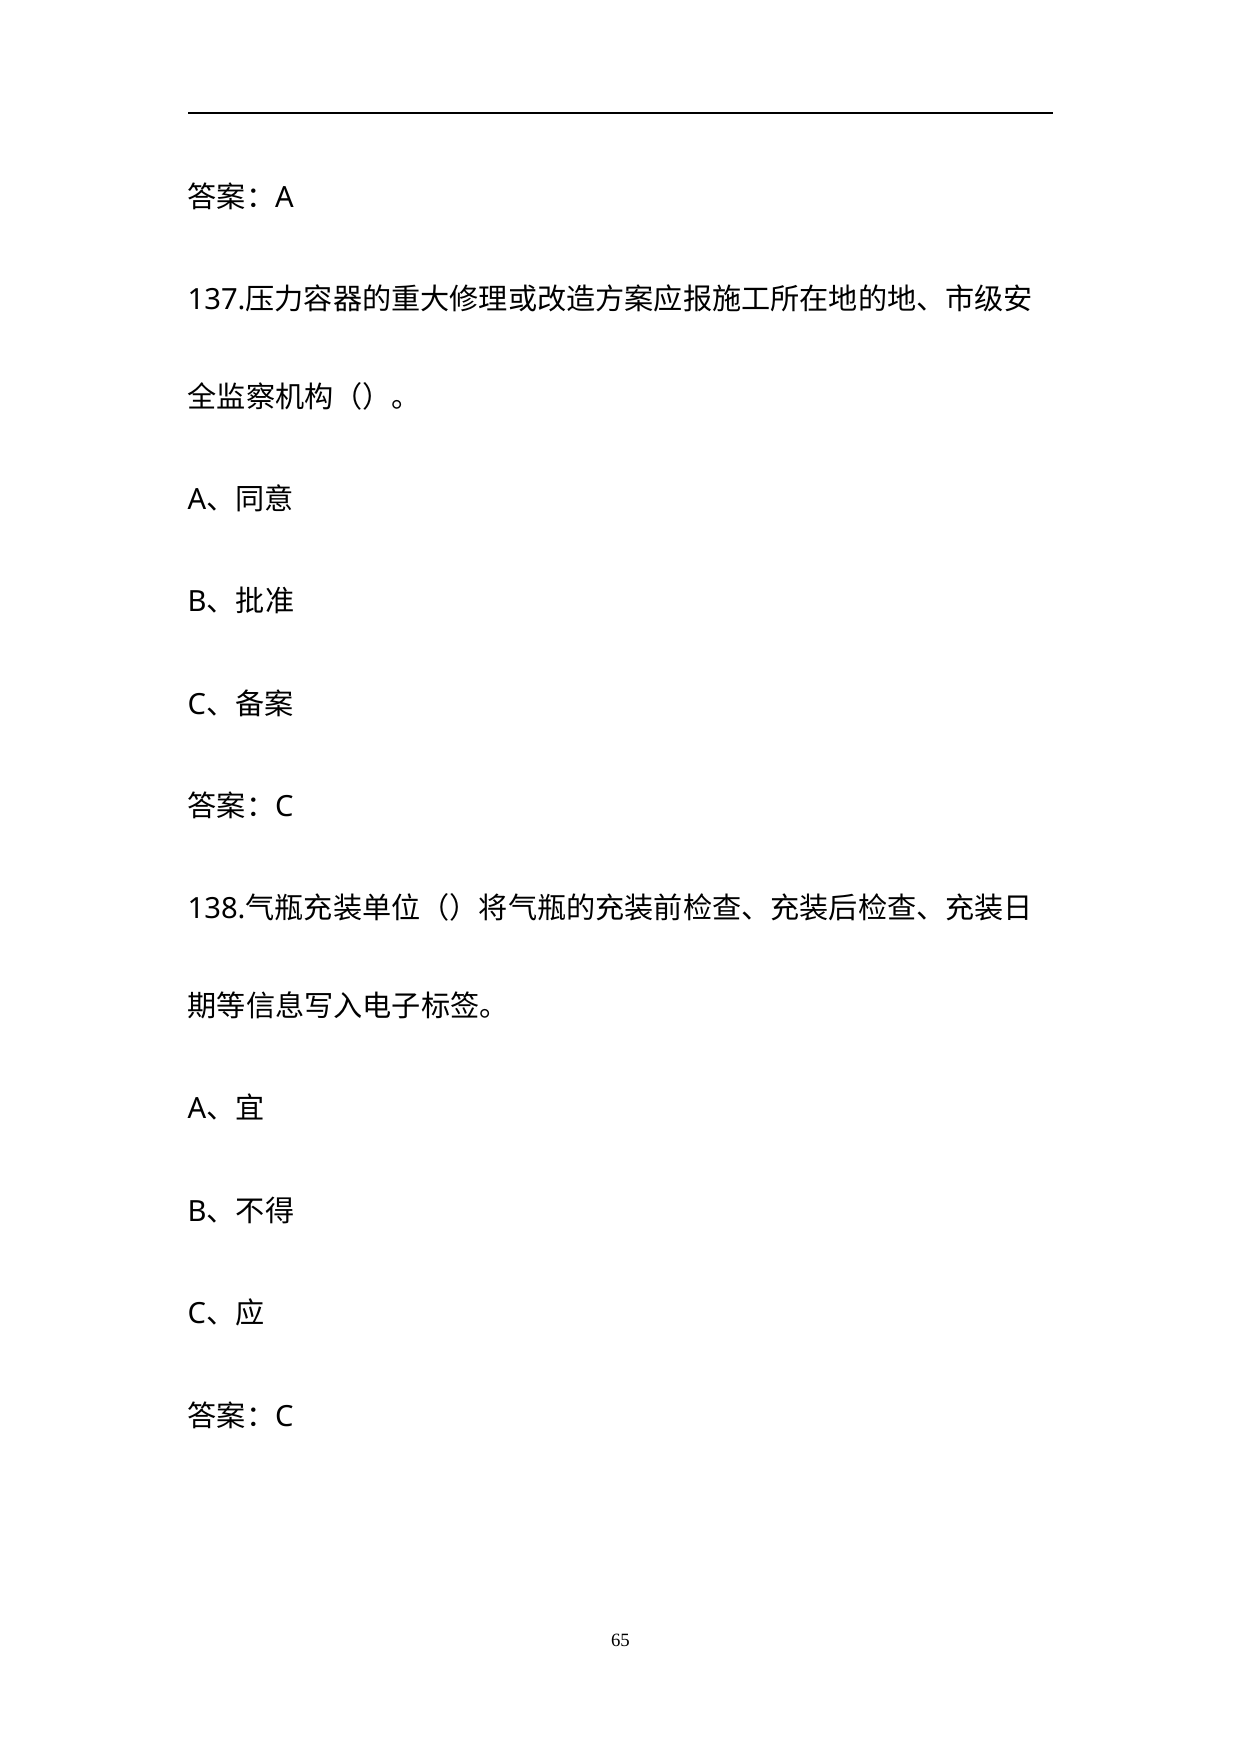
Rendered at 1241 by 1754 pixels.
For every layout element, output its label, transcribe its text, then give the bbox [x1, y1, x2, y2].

text B、批准 [187, 567, 1053, 632]
text 137.压力容器的重大修理或改造方案应报施工所在地的地、市级安全监察机构（）。 [187, 264, 1053, 427]
text A、宜 [187, 1074, 1053, 1139]
text C、备案 [187, 669, 1053, 734]
text 138.气瓶充装单位（）将气瓶的充装前检查、充装后检查、充装日期等信息写入电子标签。 [187, 874, 1053, 1036]
text A、同意 [187, 464, 1053, 529]
text 答案：C [187, 1381, 1053, 1446]
text 答案：A [187, 162, 1053, 227]
text 答案：C [187, 771, 1053, 836]
text C、应 [187, 1278, 1053, 1343]
text B、不得 [187, 1176, 1053, 1241]
